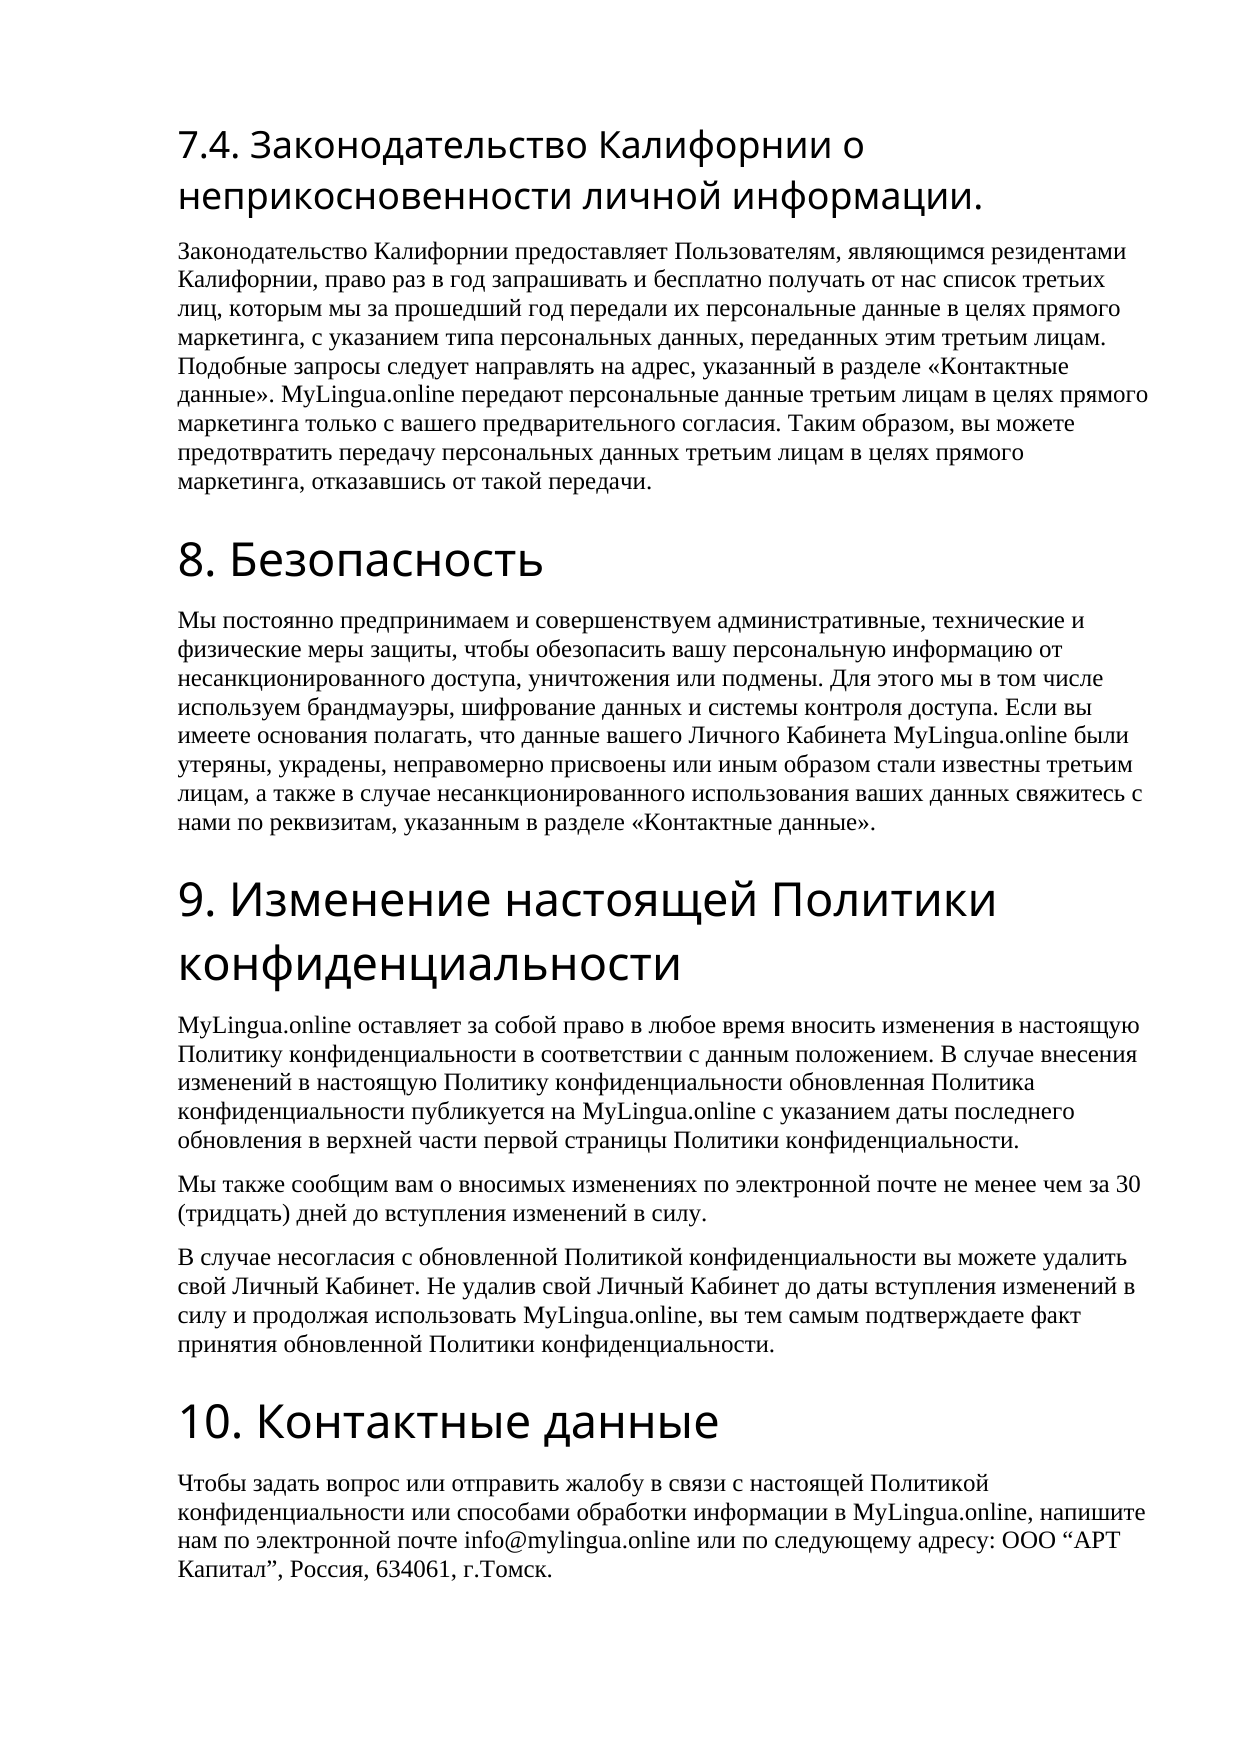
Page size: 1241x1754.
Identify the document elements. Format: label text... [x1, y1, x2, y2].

text Мы постоянно предпринимаем и совершенствуем административные, технические и физические меры защиты, чтобы обезопасить вашу персональную информацию от несанкционированного доступа, уничтожения или подмены. Для этого мы в том числе используем брандмауэры, шифрование данных и системы контроля доступа. Если вы имеете основания полагать, что данные вашего Личного Кабинета MyLingua.online были утеряны, украдены, неправомерно присвоены или иным образом стали известны третьим лицам, а также в случае несанкционированного использования ваших данных свяжитесь с нами по реквизитам, указанным в разделе «Контактные данные». [177, 605, 1152, 835]
text 10. Контактные данные [177, 1389, 1152, 1452]
text Мы также сообщим вам о вносимых изменениях по электронной почте не менее чем за 30 (тридцать) дней до вступления изменений в силу. [177, 1169, 1152, 1227]
text 7.4. Законодательство Калифорнии о неприкосновенности личной информации. [177, 118, 1152, 220]
text 9. Изменение настоящей Политики конфиденциальности [177, 867, 1152, 994]
text Чтобы задать вопрос или отправить жалобу в связи с настоящей Политикой конфиденциальности или способами обработки информации в MyLingua.online, напишите нам по электронной почте info@mylingua.online или по следующему адресу: ООО “АРТ Капитал”, Россия, 634061, г.Томск. [177, 1468, 1152, 1583]
text 8. Безопасность [177, 526, 1152, 590]
text В случае несогласия с обновленной Политикой конфиденциальности вы можете удалить свой Личный Кабинет. Не удалив свой Личный Кабинет до даты вступления изменений в силу и продолжая использовать MyLingua.online, вы тем самым подтверждаете факт принятия обновленной Политики конфиденциальности. [177, 1242, 1152, 1357]
text MyLingua.online оставляет за собой право в любое время вносить изменения в настоящую Политику конфиденциальности в соответствии с данным положением. В случае внесения изменений в настоящую Политику конфиденциальности обновленная Политика конфиденциальности публикуется на MyLingua.online с указанием даты последнего обновления в верхней части первой страницы Политики конфиденциальности. [177, 1010, 1152, 1154]
text Законодательство Калифорнии предоставляет Пользователям, являющимся резидентами Калифорнии, право раз в год запрашивать и бесплатно получать от нас список третьих лиц, которым мы за прошедший год передали их персональные данные в целях прямого маркетинга, с указанием типа персональных данных, переданных этим третьим лицам. Подобные запросы следует направлять на адрес, указанный в разделе «Контактные данные». MyLingua.online передают персональные данные третьим лицам в целях прямого маркетинга только с вашего предварительного согласия. Таким образом, вы можете предотвратить передачу персональных данных третьим лицам в целях прямого маркетинга, отказавшись от такой передачи. [177, 236, 1152, 494]
